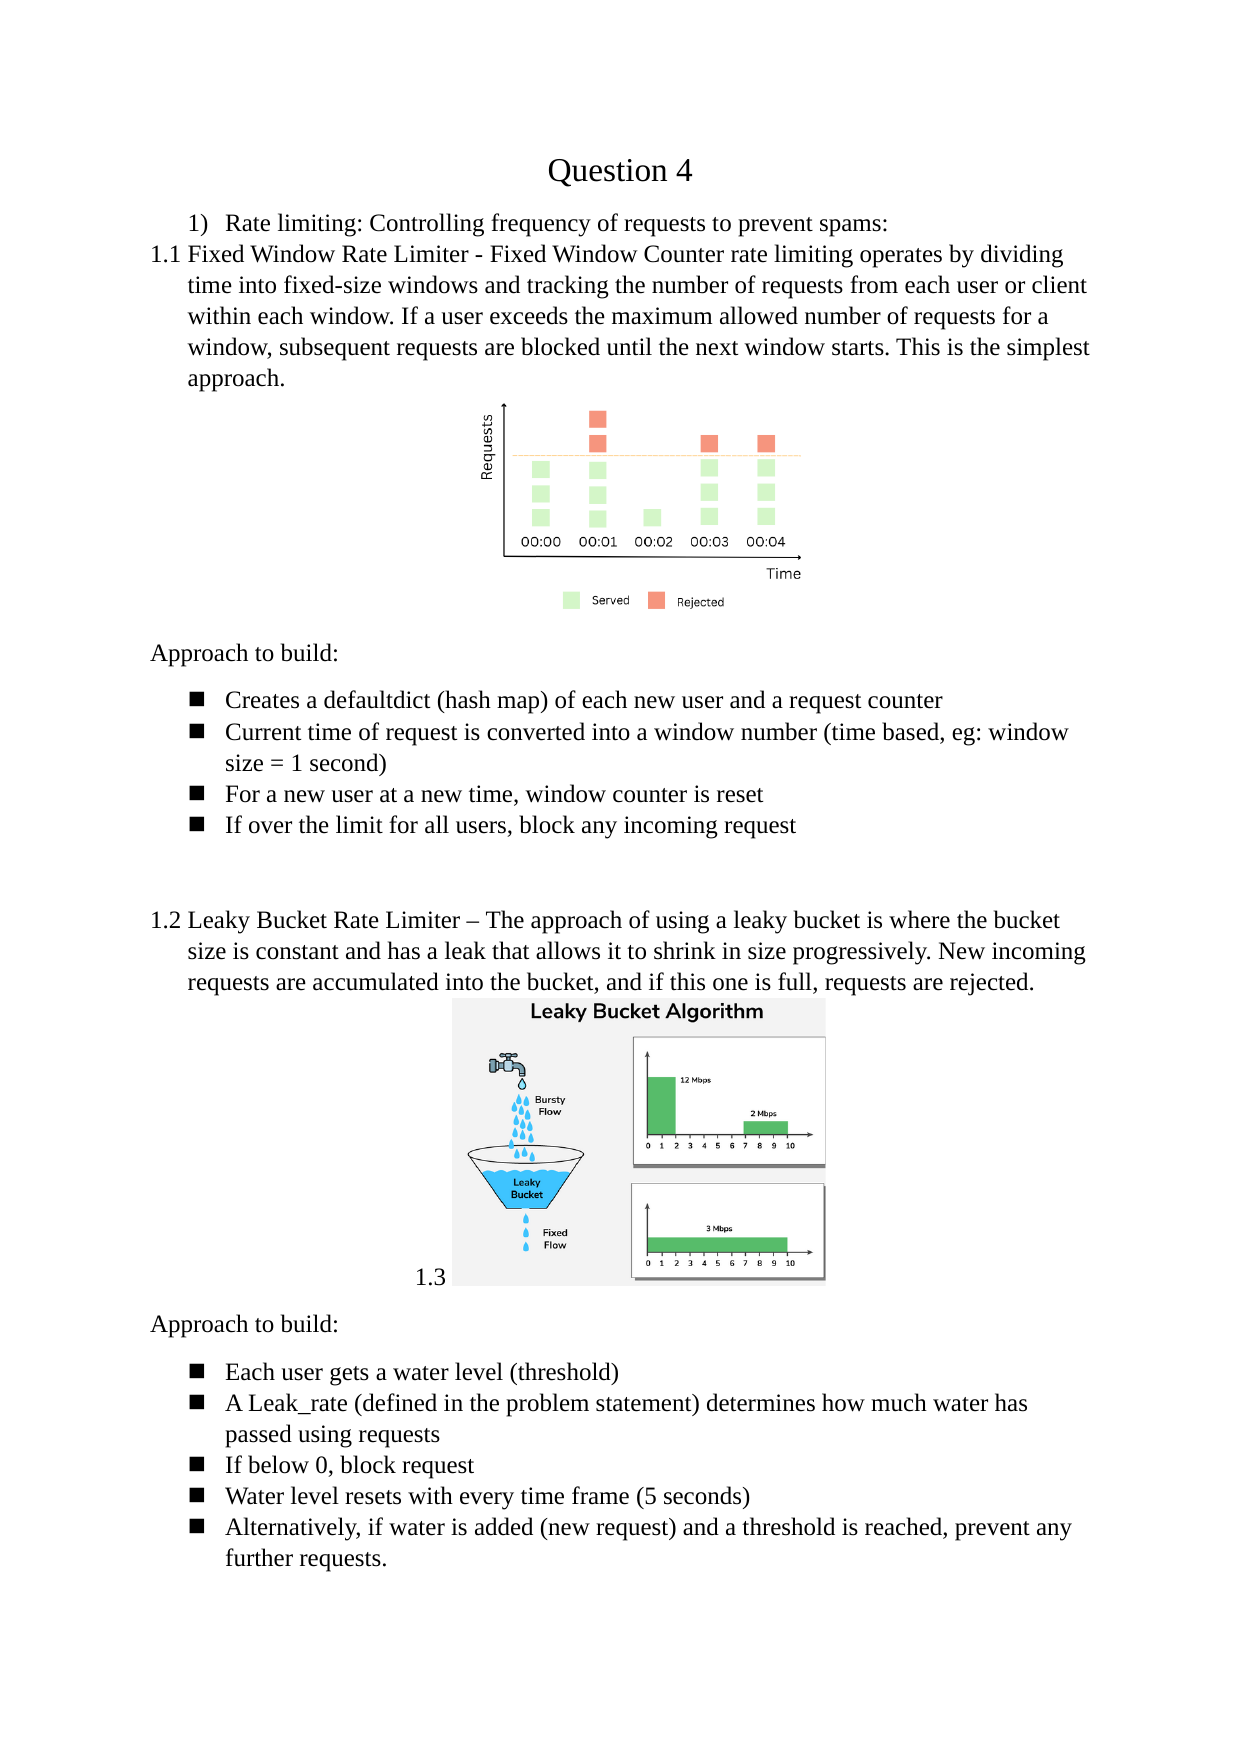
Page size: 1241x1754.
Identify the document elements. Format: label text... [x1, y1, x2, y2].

text Approach to build: [150, 1309, 1090, 1338]
list Creates a defaultdict (hash map) of each new user and a request counter [187, 686, 1090, 714]
text Question 4 [150, 150, 1090, 188]
list Fixed Window Rate Limiter - Fixed Window Counter rate limiting operates by dividing time into fixed-size windows and tracking the number of requests from each user or client within each window. If a user exceeds the maximum allowed number of requests for a window, subsequent requests are blocked until the next window starts. This is the simplest approach. [150, 239, 1090, 392]
text Approach to build: [150, 638, 1090, 667]
list A Leak_rate (defined in the problem statement) determines how much water has passed using requests [187, 1388, 1090, 1448]
list For a new user at a new time, window counter is reset [187, 779, 1090, 807]
list Each user gets a water level (threshold) [187, 1357, 1090, 1386]
list Current time of request is converted into a window number (time based, eg: window size = 1 second) [187, 717, 1090, 776]
list If over the limit for all users, block any incoming request [187, 810, 1090, 838]
list Rate limiting: Controlling frequency of requests to prevent spams: [187, 208, 1090, 237]
list Water level resets with every time frame (5 seconds) [187, 1481, 1090, 1510]
picture [452, 998, 826, 1286]
picture [433, 394, 844, 619]
list Leaky Bucket Rate Limiter – The approach of using a leaky bucket is where the bucket size is constant and has a leak that allows it to shrink in size progressively. New incoming requests are accumulated into the bucket, and if this one is full, requests are rejected. [150, 905, 1090, 996]
list Alternatively, if water is added (new request) and a threshold is reached, prevent any further requests. [187, 1512, 1090, 1572]
list If below 0, block request [187, 1450, 1090, 1479]
